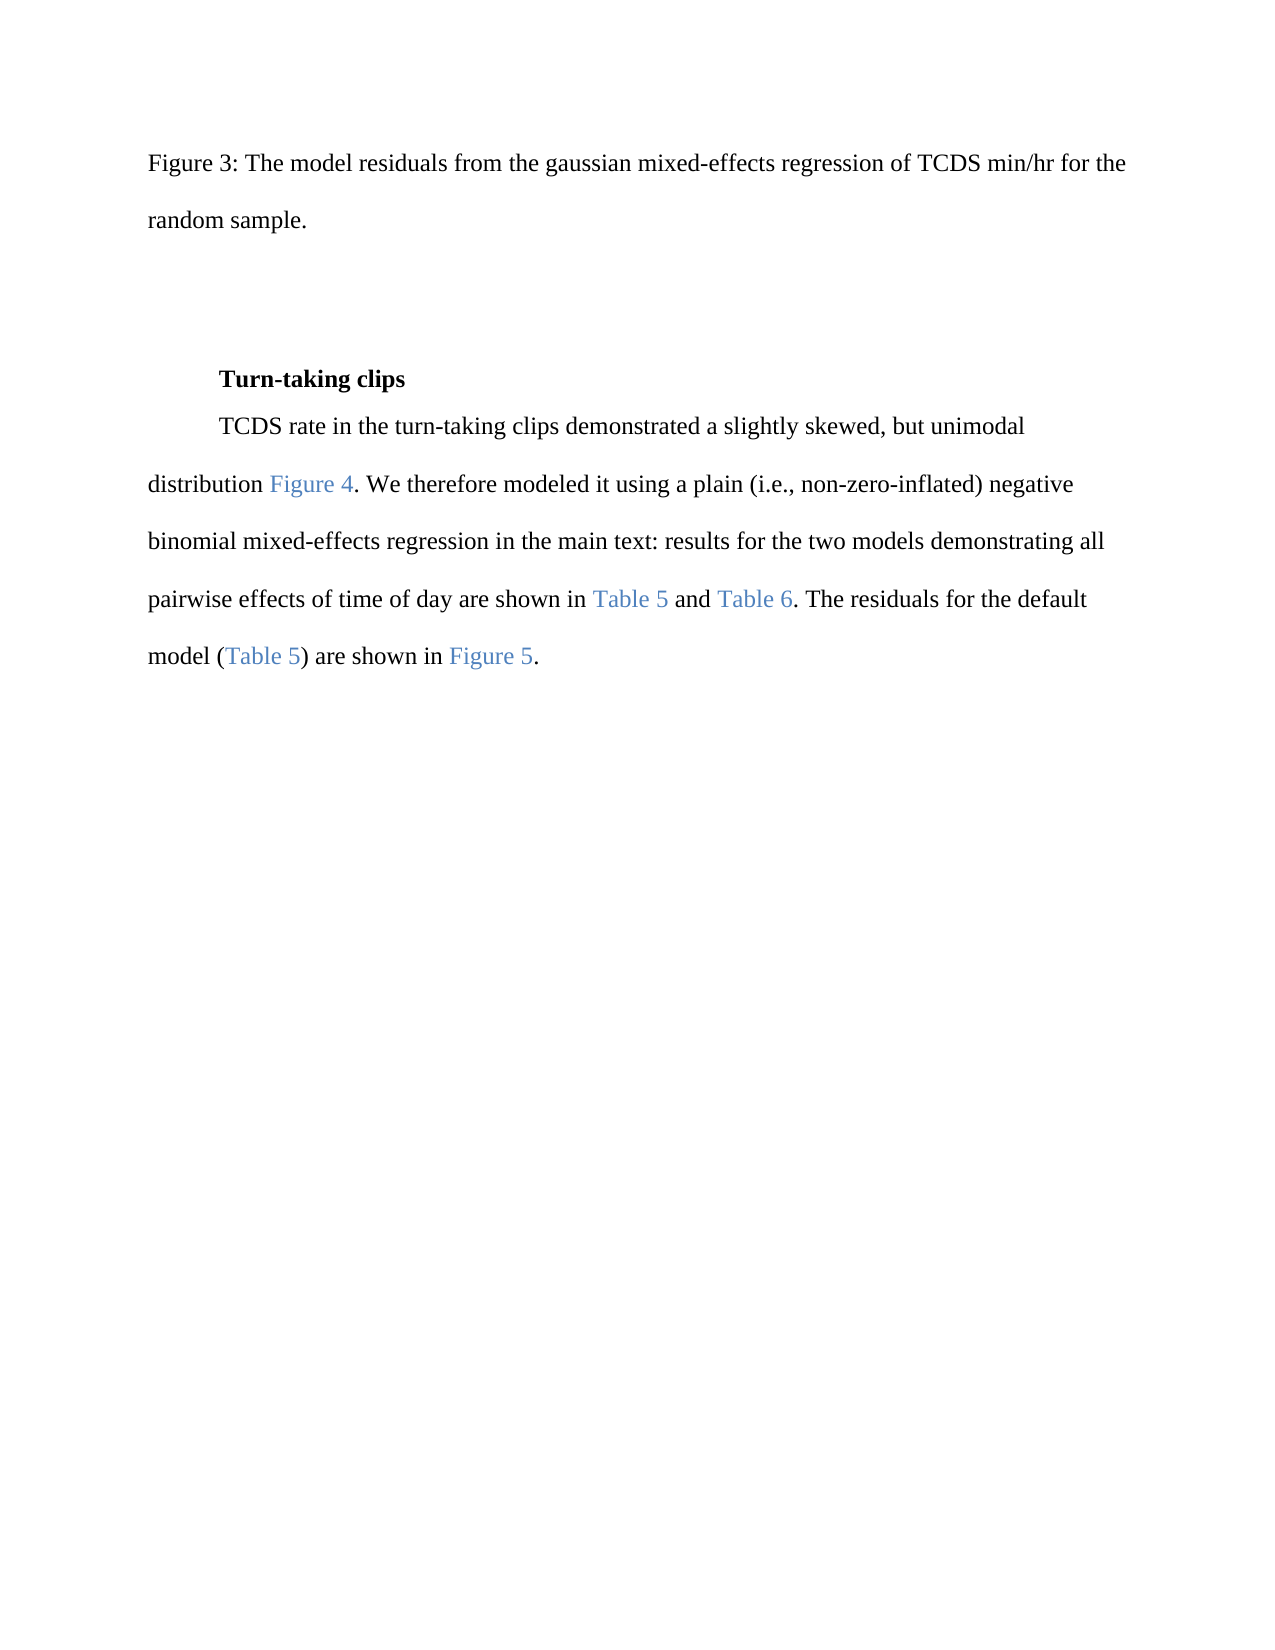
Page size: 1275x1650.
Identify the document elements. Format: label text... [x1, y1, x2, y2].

text Figure 3: The model residuals from the gaussian mixed-effects regression of TCDS min/hr for the random sample. [148, 148, 1127, 234]
subtitle Turn-taking clips [148, 364, 1127, 393]
